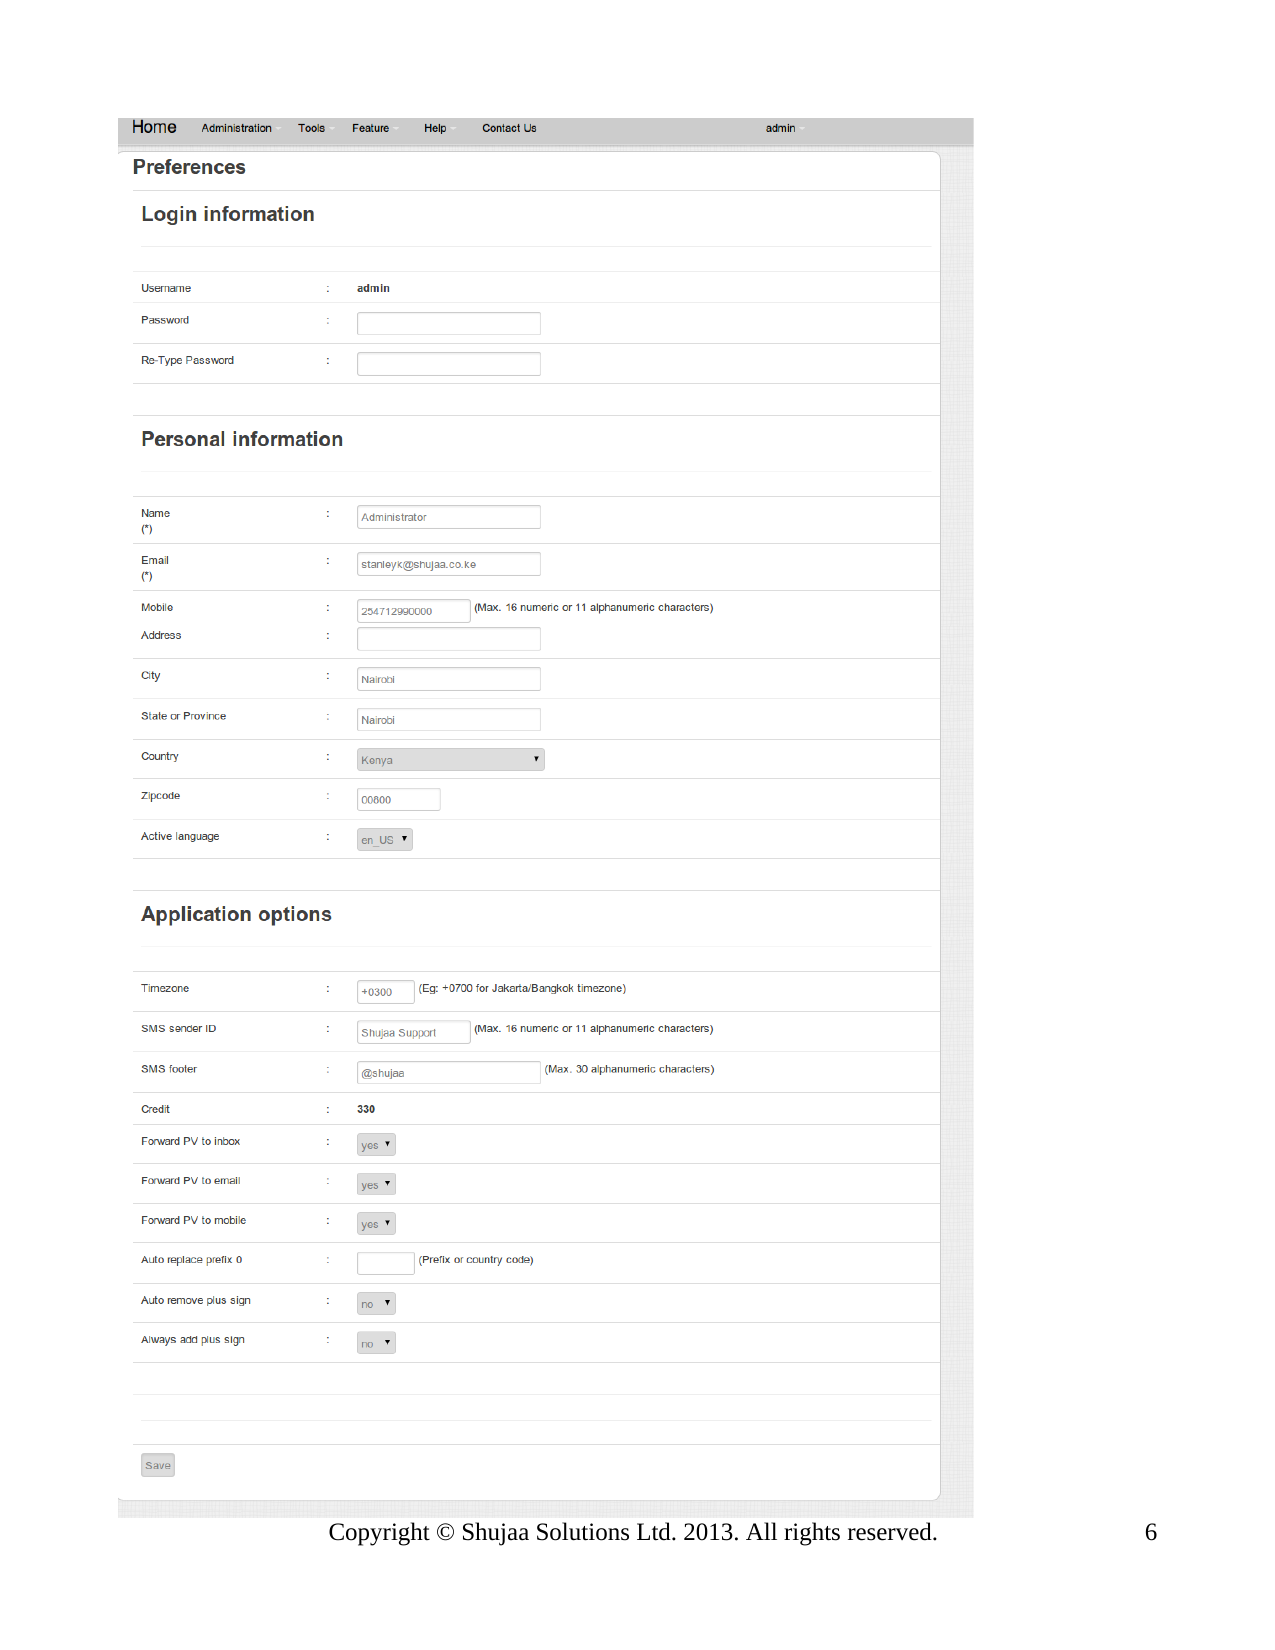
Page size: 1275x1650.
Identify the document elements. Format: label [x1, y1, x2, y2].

picture [118, 118, 974, 1518]
